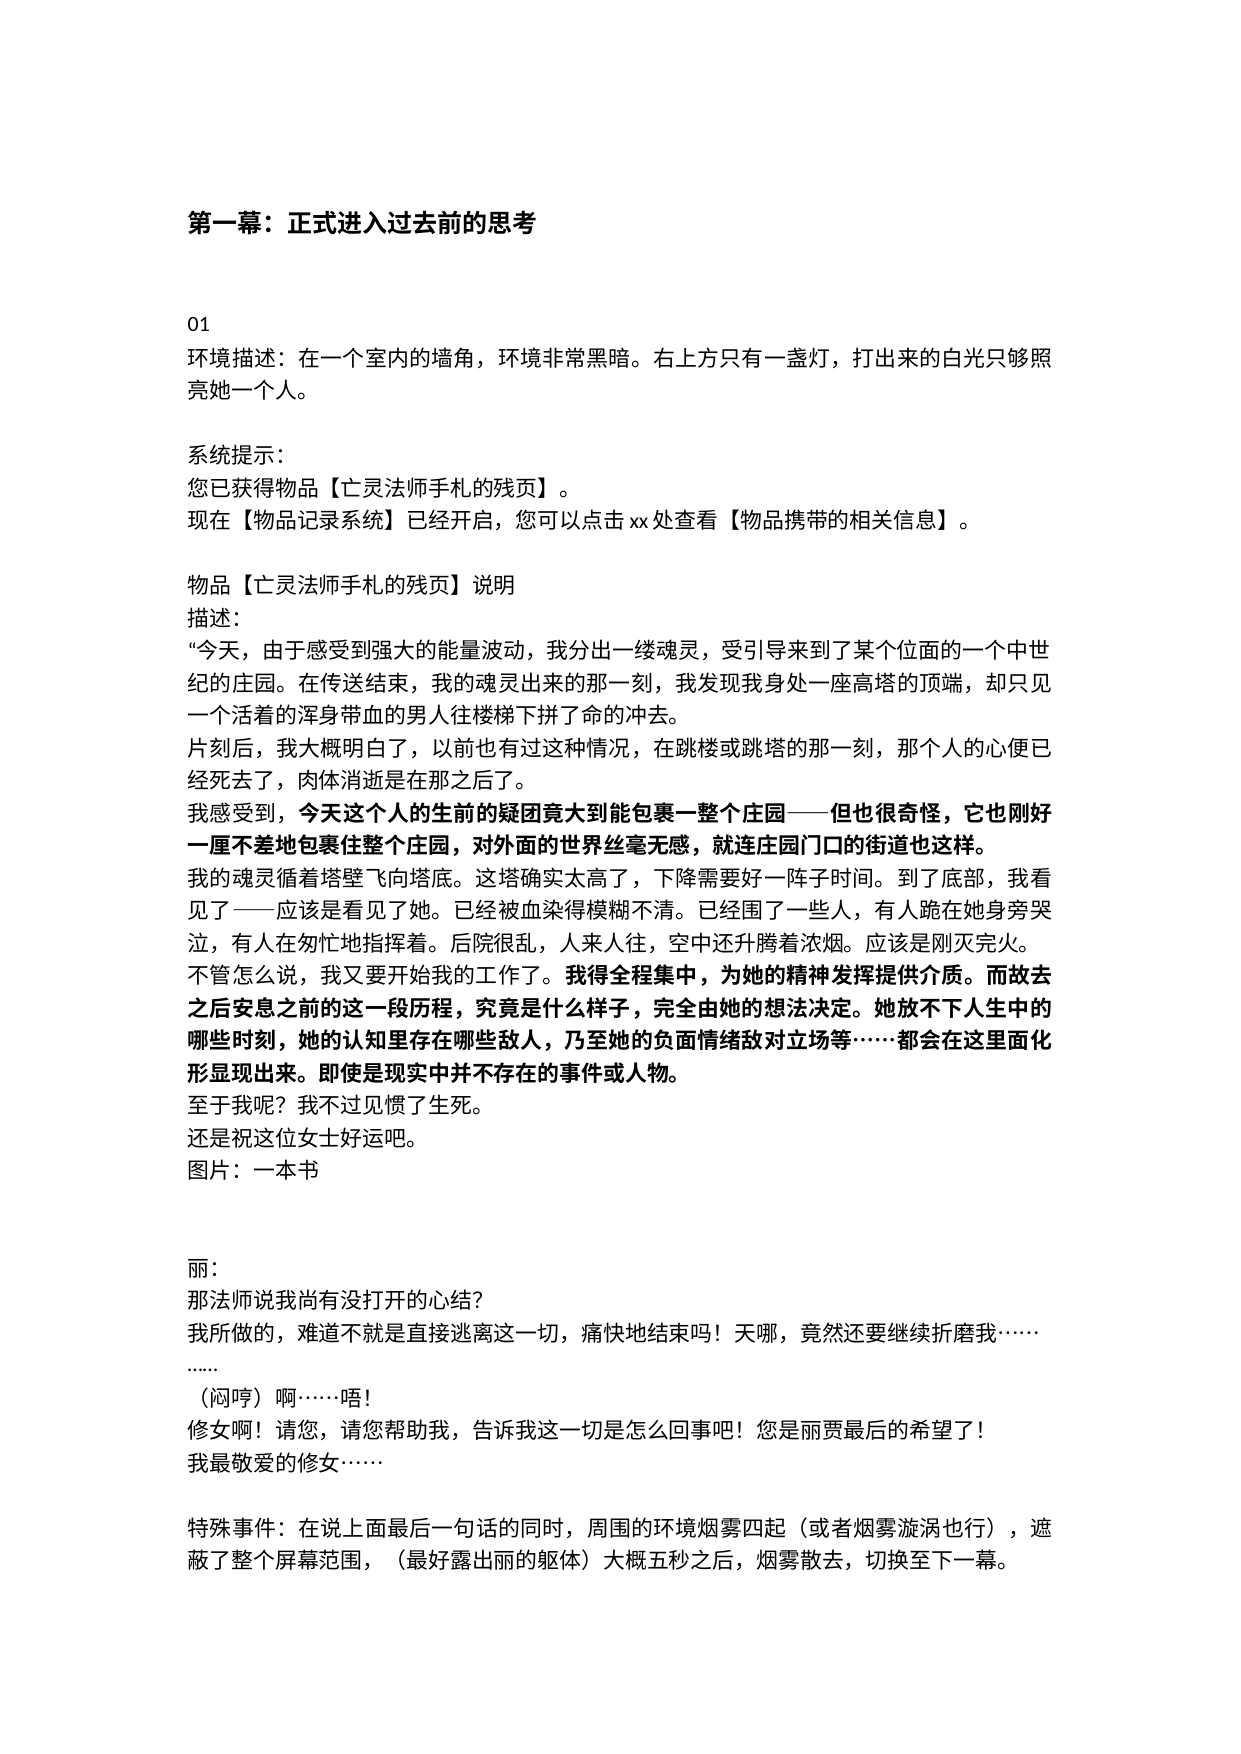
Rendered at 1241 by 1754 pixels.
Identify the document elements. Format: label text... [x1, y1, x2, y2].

text 您已获得物品【亡灵法师手札的残页】。 [187, 470, 1053, 503]
text 不管怎么说，我又要开始我的工作了。我得全程集中，为她的精神发挥提供介质。而故去之后安息之前的这一段历程，究竟是什么样子，完全由她的想法决定。她放不下人生中的哪些时刻，她的认知里存在哪些敌人，乃至她的负面情绪敌对立场等……都会在这里面化形显现出来。即使是现实中并不存在的事件或人物。 [187, 958, 1053, 1088]
text 现在【物品记录系统】已经开启，您可以点击xx处查看【物品携带的相关信息】。 [187, 503, 1053, 535]
text 我最敬爱的修女…… [187, 1445, 1053, 1478]
text 描述： [187, 600, 1053, 633]
text “今天，由于感受到强大的能量波动，我分出一缕魂灵，受引导来到了某个位面的一个中世纪的庄园。在传送结束，我的魂灵出来的那一刻，我发现我身处一座高塔的顶端，却只见一个活着的浑身带血的男人往楼梯下拼了命的冲去。 [187, 633, 1053, 730]
text 物品【亡灵法师手札的残页】说明 [187, 568, 1053, 600]
text 我的魂灵循着塔壁飞向塔底。这塔确实太高了，下降需要好一阵子时间。到了底部，我看见了——应该是看见了她。已经被血染得模糊不清。已经围了一些人，有人跪在她身旁哭泣，有人在匆忙地指挥着。后院很乱，人来人往，空中还升腾着浓烟。应该是刚灭完火。 [187, 860, 1053, 958]
text 至于我呢？我不过见惯了生死。 [187, 1088, 1053, 1120]
text 我感受到，今天这个人的生前的疑团竟大到能包裹一整个庄园——但也很奇怪，它也刚好一厘不差地包裹住整个庄园，对外面的世界丝毫无感，就连庄园门口的街道也这样。 [187, 795, 1053, 860]
text 图片：一本书 [187, 1153, 1053, 1185]
text 还是祝这位女士好运吧。 [187, 1120, 1053, 1153]
text 01 [187, 308, 1053, 340]
text 特殊事件：在说上面最后一句话的同时，周围的环境烟雾四起（或者烟雾漩涡也行），遮蔽了整个屏幕范围，（最好露出丽的躯体）大概五秒之后，烟雾散去，切换至下一幕。 [187, 1510, 1053, 1575]
text 那法师说我尚有没打开的心结？ [187, 1283, 1053, 1315]
subtitle 第一幕：正式进入过去前的思考 [187, 189, 1053, 254]
text 系统提示： [187, 438, 1053, 470]
text （闷哼）啊……唔！ [187, 1380, 1053, 1413]
text 丽： [187, 1250, 1053, 1283]
text …… [187, 1348, 1053, 1380]
text 片刻后，我大概明白了，以前也有过这种情况，在跳楼或跳塔的那一刻，那个人的心便已经死去了，肉体消逝是在那之后了。 [187, 730, 1053, 795]
text 我所做的，难道不就是直接逃离这一切，痛快地结束吗！天哪，竟然还要继续折磨我…… [187, 1315, 1053, 1348]
text 修女啊！请您，请您帮助我，告诉我这一切是怎么回事吧！您是丽贾最后的希望了！ [187, 1413, 1053, 1445]
text 环境描述：在一个室内的墙角，环境非常黑暗。右上方只有一盏灯，打出来的白光只够照亮她一个人。 [187, 340, 1053, 405]
